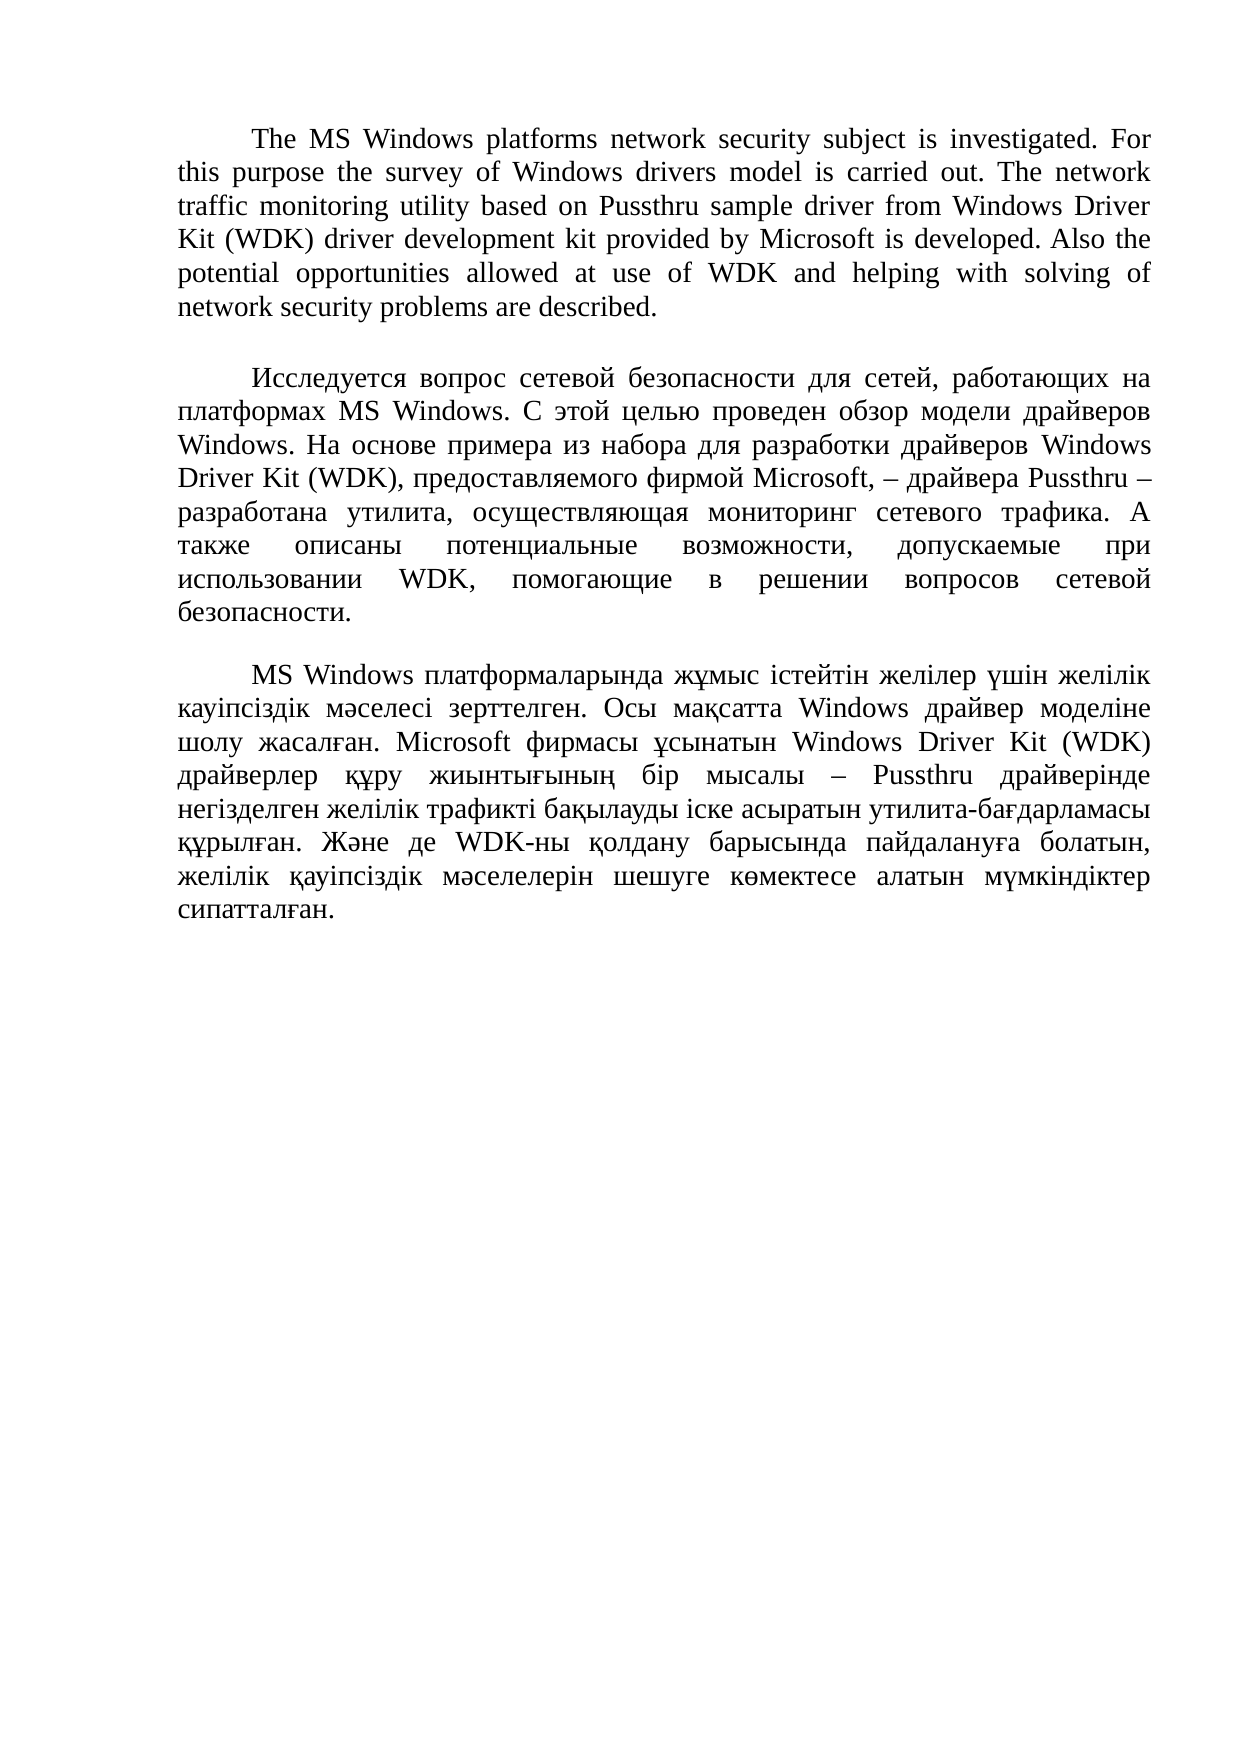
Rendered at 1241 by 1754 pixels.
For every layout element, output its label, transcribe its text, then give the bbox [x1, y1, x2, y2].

text Исследуется вопрос сетевой безопасности для сетей, работающих на платформах MS Windows. С этой целью проведен обзор модели драйверов Windows. На основе примера из набора для разработки драйверов Windows Driver Kit (WDK), предоставляемого фирмой Microsoft, – драйвера Pussthru – разработана утилита, осуществляющая мониторинг сетевого трафика. А также описаны потенциальные возможности, допускаемые при использовании WDK, помогающие в решении вопросов сетевой безопасности. [177, 360, 1152, 628]
text MS Windows платформаларында жұмыс істейтін желілер үшін желілік кауіпсіздік мәселесі зерттелген. Осы мақсатта Windows драйвер моделіне шолу жасалған. Microsoft фирмасы ұсынатын Windows Driver Kit (WDK) драйверлер құру жиынтығының бір мысалы – Pussthru драйверінде негізделген желілік трафикті бақылауды іске асыратын утилита-бағдарламасы құрылған. Және де WDK-ны қолдану барысында пайдалануға болатын, желілік қауіпсіздік мәселелерін шешуге көмектесе алатын мүмкіндіктер сипатталған. [177, 657, 1152, 925]
text The MS Windows platforms network security subject is investigated. For this purpose the survey of Windows drivers model is carried out. The network traffic monitoring utility based on Pussthru sample driver from Windows Driver Kit (WDK) driver development kit provided by Microsoft is developed. Also the potential opportunities allowed at use of WDK and helping with solving of network security problems are described. [177, 121, 1152, 322]
